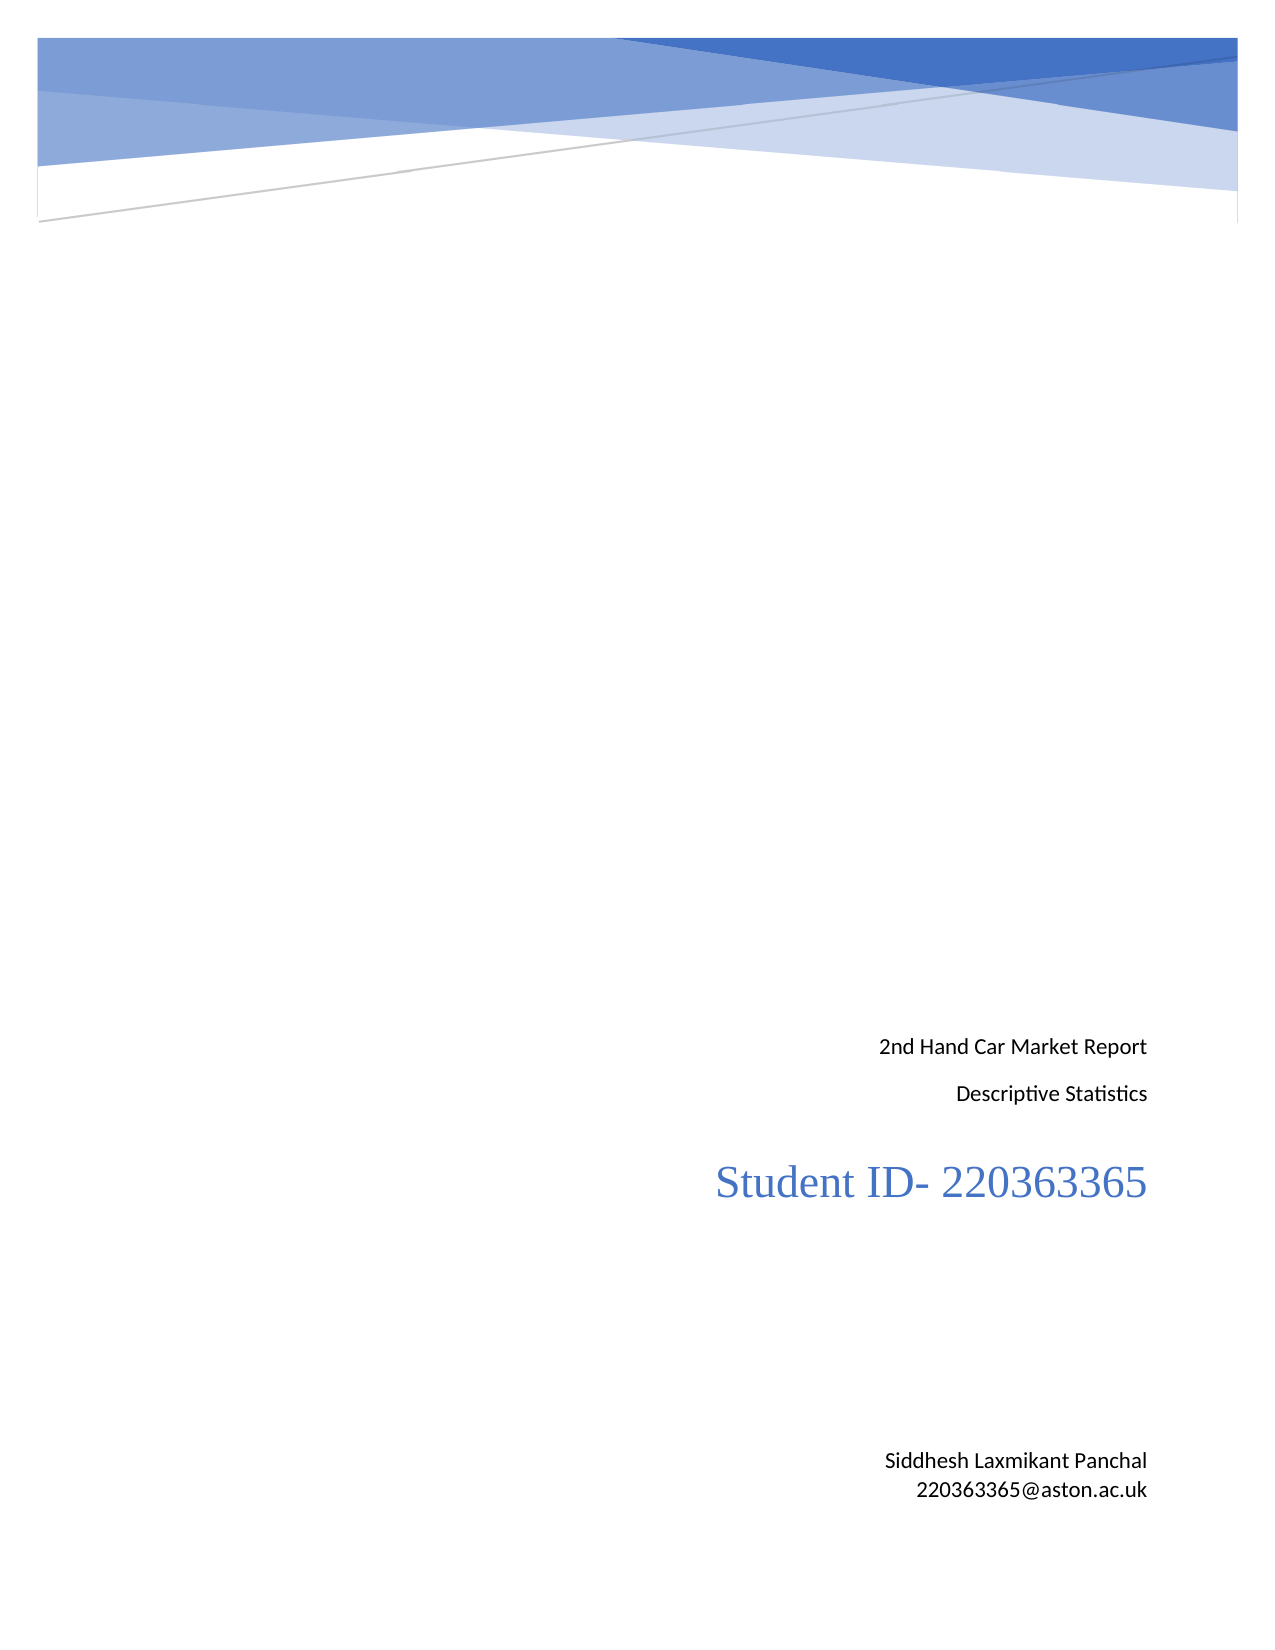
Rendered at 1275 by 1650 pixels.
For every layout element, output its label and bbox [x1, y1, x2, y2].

picture [37, 37, 1238, 238]
